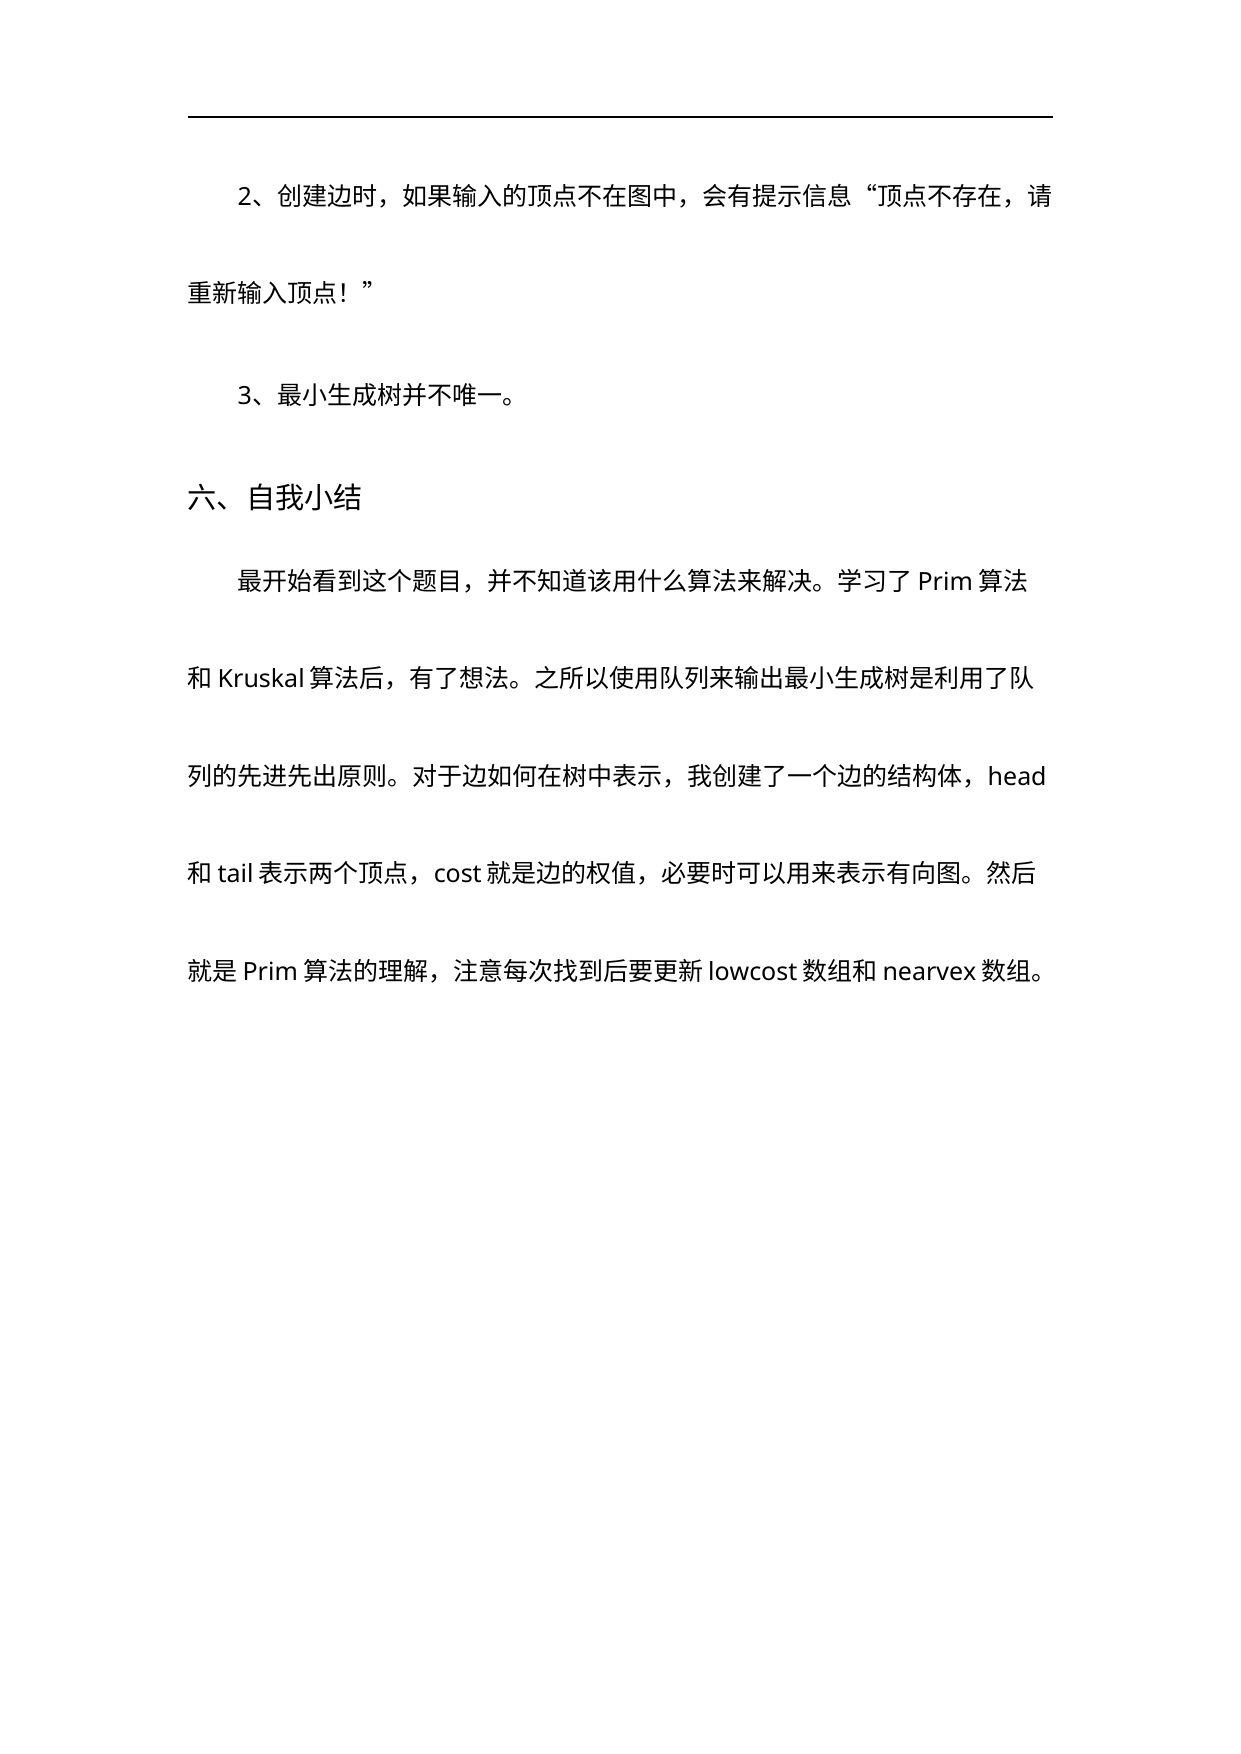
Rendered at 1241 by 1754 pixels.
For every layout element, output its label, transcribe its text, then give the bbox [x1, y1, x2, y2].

text 3、最小生成树并不唯一。 [187, 361, 1053, 426]
text 六、自我小结 [187, 463, 1053, 528]
text 最开始看到这个题目，并不知道该用什么算法来解决。学习了Prim算法和Kruskal算法后，有了想法。之所以使用队列来输出最小生成树是利用了队列的先进先出原则。对于边如何在树中表示，我创建了一个边的结构体，head和tail表示两个顶点，cost就是边的权值，必要时可以用来表示有向图。然后就是Prim算法的理解，注意每次找到后要更新lowcost数组和nearvex数组。 [187, 547, 1053, 1002]
text 2、创建边时，如果输入的顶点不在图中，会有提示信息“顶点不存在，请重新输入顶点！” [187, 162, 1053, 324]
